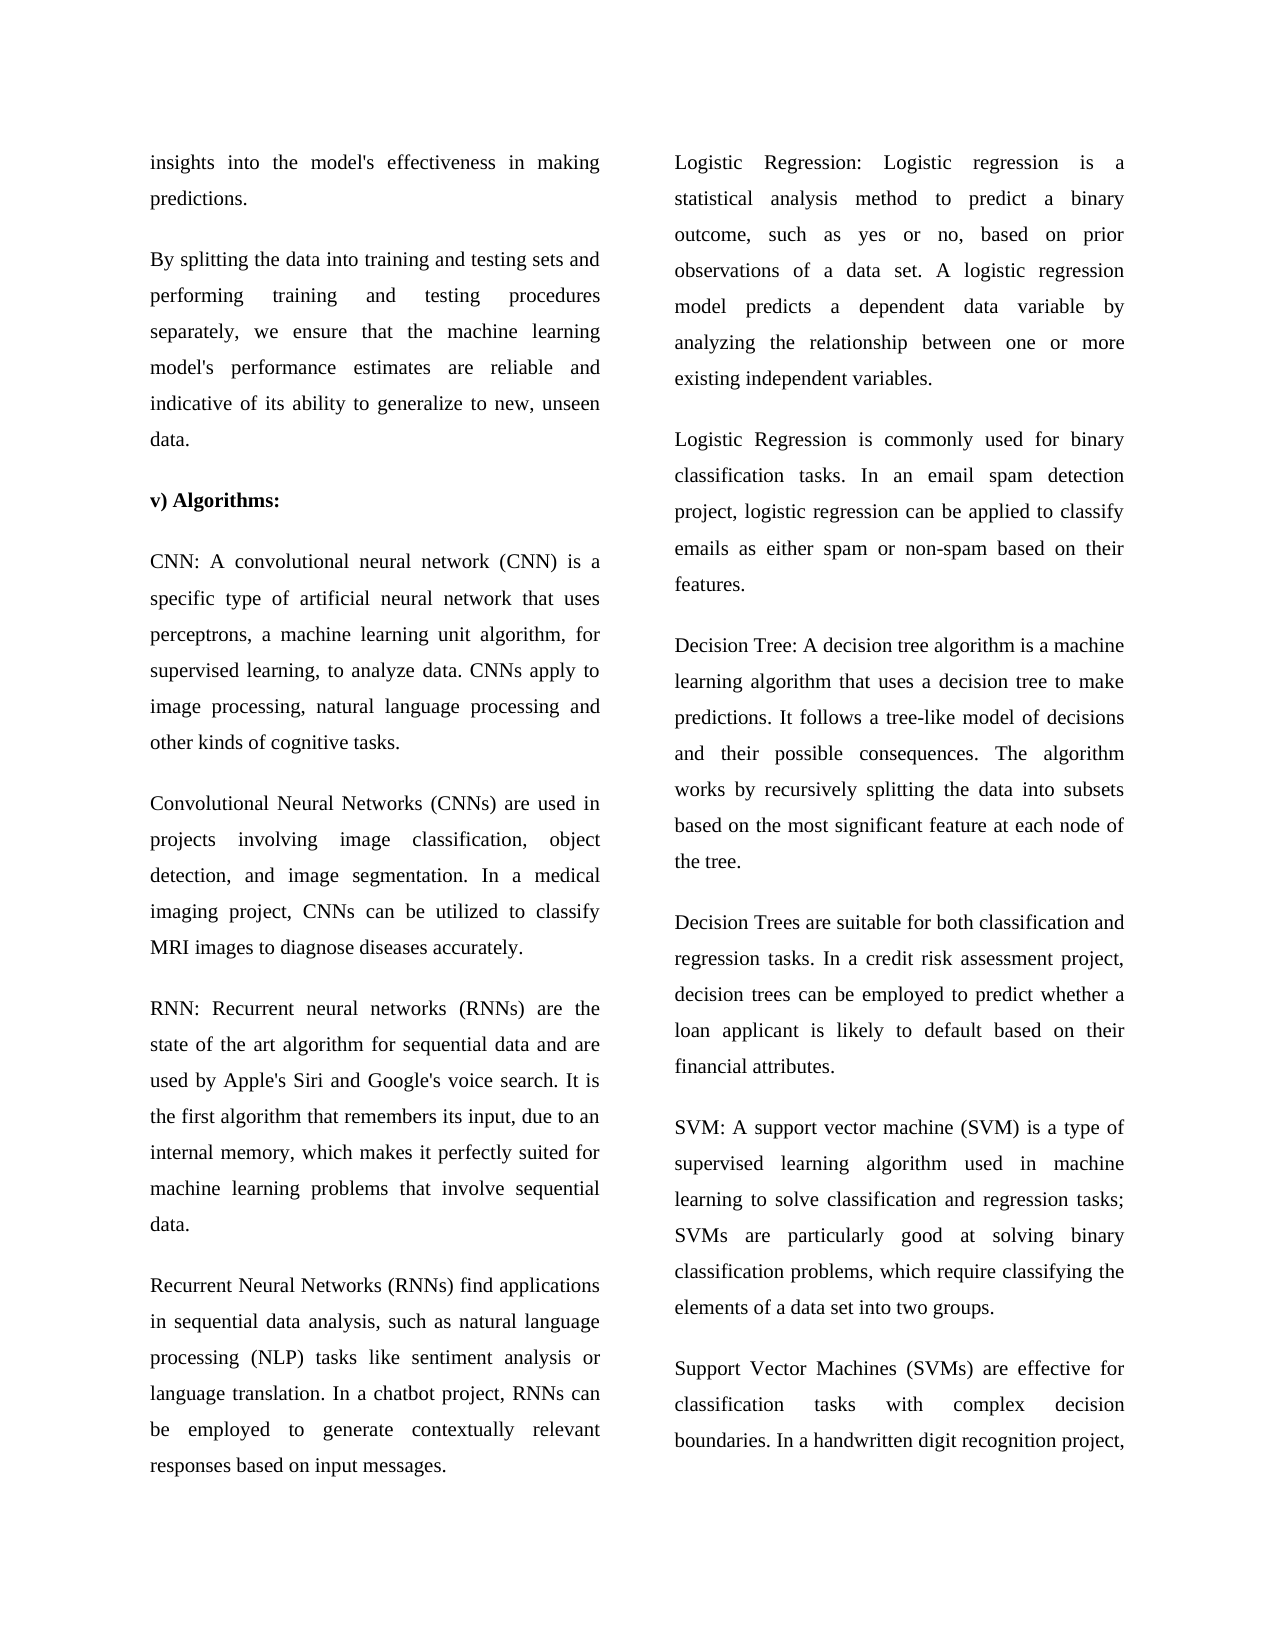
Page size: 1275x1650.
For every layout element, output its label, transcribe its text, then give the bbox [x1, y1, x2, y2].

text Decision Trees are suitable for both classification and regression tasks. In a credit risk assessment project, decision trees can be employed to predict whether a loan applicant is likely to default based on their financial attributes. [674, 910, 1125, 1078]
text v) Algorithms: [150, 488, 601, 512]
text Decision Tree: A decision tree algorithm is a machine learning algorithm that uses a decision tree to make predictions. It follows a tree-like model of decisions and their possible consequences. The algorithm works by recursively splitting the data into subsets based on the most significant feature at each node of the tree. [674, 632, 1125, 873]
text CNN: A convolutional neural network (CNN) is a specific type of artificial neural network that uses perceptrons, a machine learning unit algorithm, for supervised learning, to analyze data. CNNs apply to image processing, natural language processing and other kinds of cognitive tasks. [150, 549, 601, 754]
text Recurrent Neural Networks (RNNs) find applications in sequential data analysis, such as natural language processing (NLP) tasks like sentiment analysis or language translation. In a chatbot project, RNNs can be employed to generate contextually relevant responses based on input messages. [150, 1273, 601, 1477]
text Logistic Regression: Logistic regression is a statistical analysis method to predict a binary outcome, such as yes or no, based on prior observations of a data set. A logistic regression model predicts a dependent data variable by analyzing the relationship between one or more existing independent variables. [674, 150, 1125, 390]
text SVM: A support vector machine (SVM) is a type of supervised learning algorithm used in machine learning to solve classification and regression tasks; SVMs are particularly good at solving binary classification problems, which require classifying the elements of a data set into two groups. [674, 1115, 1125, 1319]
text Convolutional Neural Networks (CNNs) are used in projects involving image classification, object detection, and image segmentation. In a medical imaging project, CNNs can be utilized to classify MRI images to diagnose diseases accurately. [150, 791, 601, 959]
text By splitting the data into training and testing sets and performing training and testing procedures separately, we ensure that the machine learning model's performance estimates are reliable and indicative of its ability to generalize to new, unseen data. [150, 247, 601, 451]
text RNN: Recurrent neural networks (RNNs) are the state of the art algorithm for sequential data and are used by Apple's Siri and Google's voice search. It is the first algorithm that remembers its input, due to an internal memory, which makes it perfectly suited for machine learning problems that involve sequential data. [150, 996, 601, 1236]
text Logistic Regression is commonly used for binary classification tasks. In an email spam detection project, logistic regression can be applied to classify emails as either spam or non-spam based on their features. [674, 427, 1125, 596]
